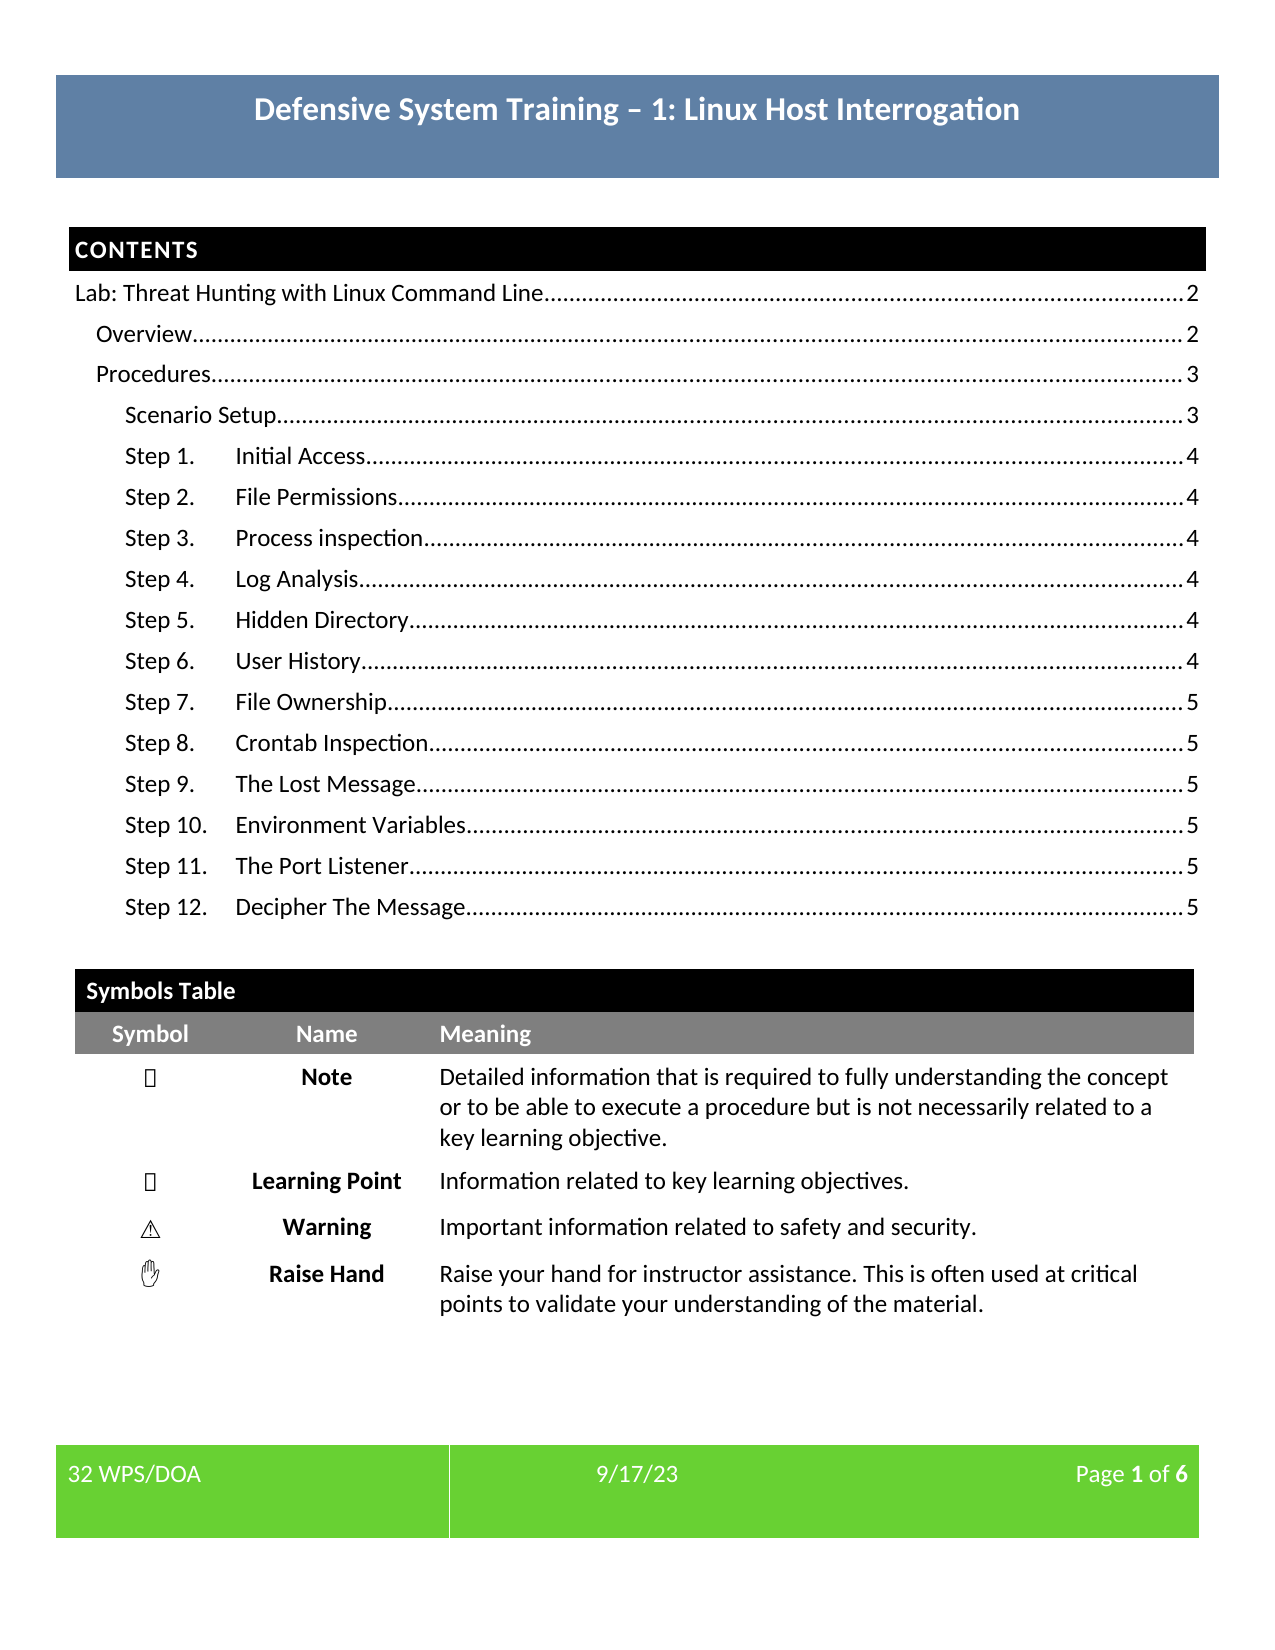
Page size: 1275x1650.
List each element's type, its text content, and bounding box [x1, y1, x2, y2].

table_cell ⚠️ [75, 1205, 225, 1252]
table_cell Raise your hand for instructor assistance. This is often used at critical points to validate your understanding of the material. [428, 1252, 1194, 1325]
table_cell Symbol [75, 1012, 225, 1054]
table_header [428, 969, 1194, 1012]
table_header Symbols Table [75, 969, 428, 1012]
table_cell Note [225, 1055, 428, 1159]
table_cell 💡 [75, 1159, 225, 1205]
table_cell Information related to key learning objectives. [428, 1159, 1194, 1205]
table_cell Meaning [428, 1012, 1194, 1054]
table_cell ✋ [75, 1252, 225, 1325]
table_cell Detailed information that is required to fully understanding the concept or to be able to execute a procedure but is not necessarily related to a key learning objective. [428, 1055, 1194, 1159]
table_cell Warning [225, 1205, 428, 1252]
table_cell Learning Point [225, 1159, 428, 1205]
table_cell Important information related to safety and security. [428, 1205, 1194, 1252]
table_cell Raise Hand [225, 1252, 428, 1325]
table_cell ✅ [75, 1055, 225, 1159]
table_cell Name [225, 1012, 428, 1054]
